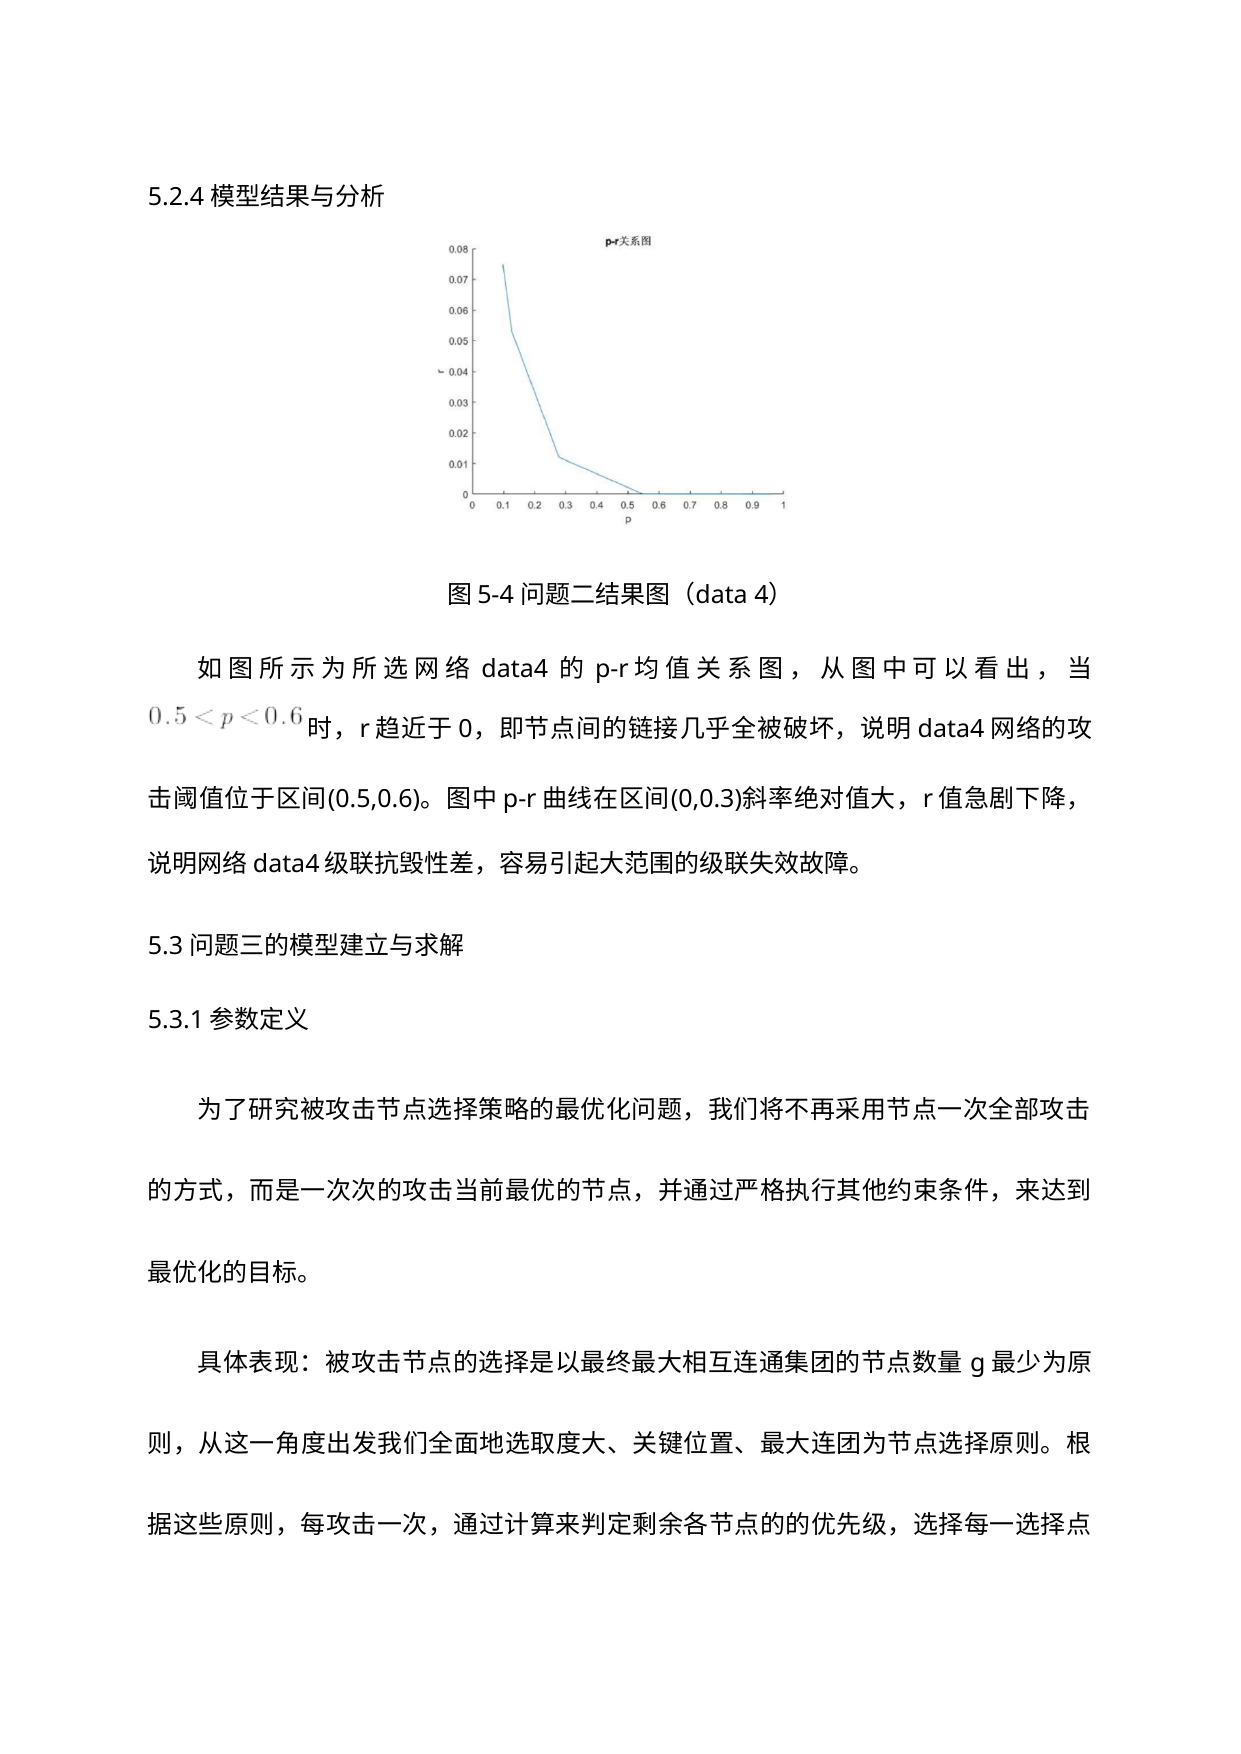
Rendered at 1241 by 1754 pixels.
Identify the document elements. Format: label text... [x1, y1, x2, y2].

picture [420, 227, 820, 527]
text 为了研究被攻击节点选择策略的最优化问题，我们将不再采用节点一次全部攻击的方式，而是一次次的攻击当前最优的节点，并通过严格执行其他约束条件，来达到最优化的目标。 [148, 1075, 1092, 1303]
text 图5-4 问题二结果图（data 4） [148, 560, 1092, 625]
text 如图所示为所选网络data4的p-r均值关系图，从图中可以看出，当时，r趋近于0，即节点间的链接几乎全被破坏，说明data4网络的攻击阈值位于区间(0.5,0.6)。图中p-r曲线在区间(0,0.3)斜率绝对值大，r值急剧下降，说明网络data4级联抗毁性差，容易引起大范围的级联失效故障。 [148, 634, 1092, 894]
text 5.2.4 模型结果与分析 [148, 162, 1092, 227]
text 5.3 问题三的模型建立与求解 [148, 911, 1092, 976]
text 5.3.1参数定义 [148, 985, 1092, 1050]
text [148, 1328, 1092, 1555]
